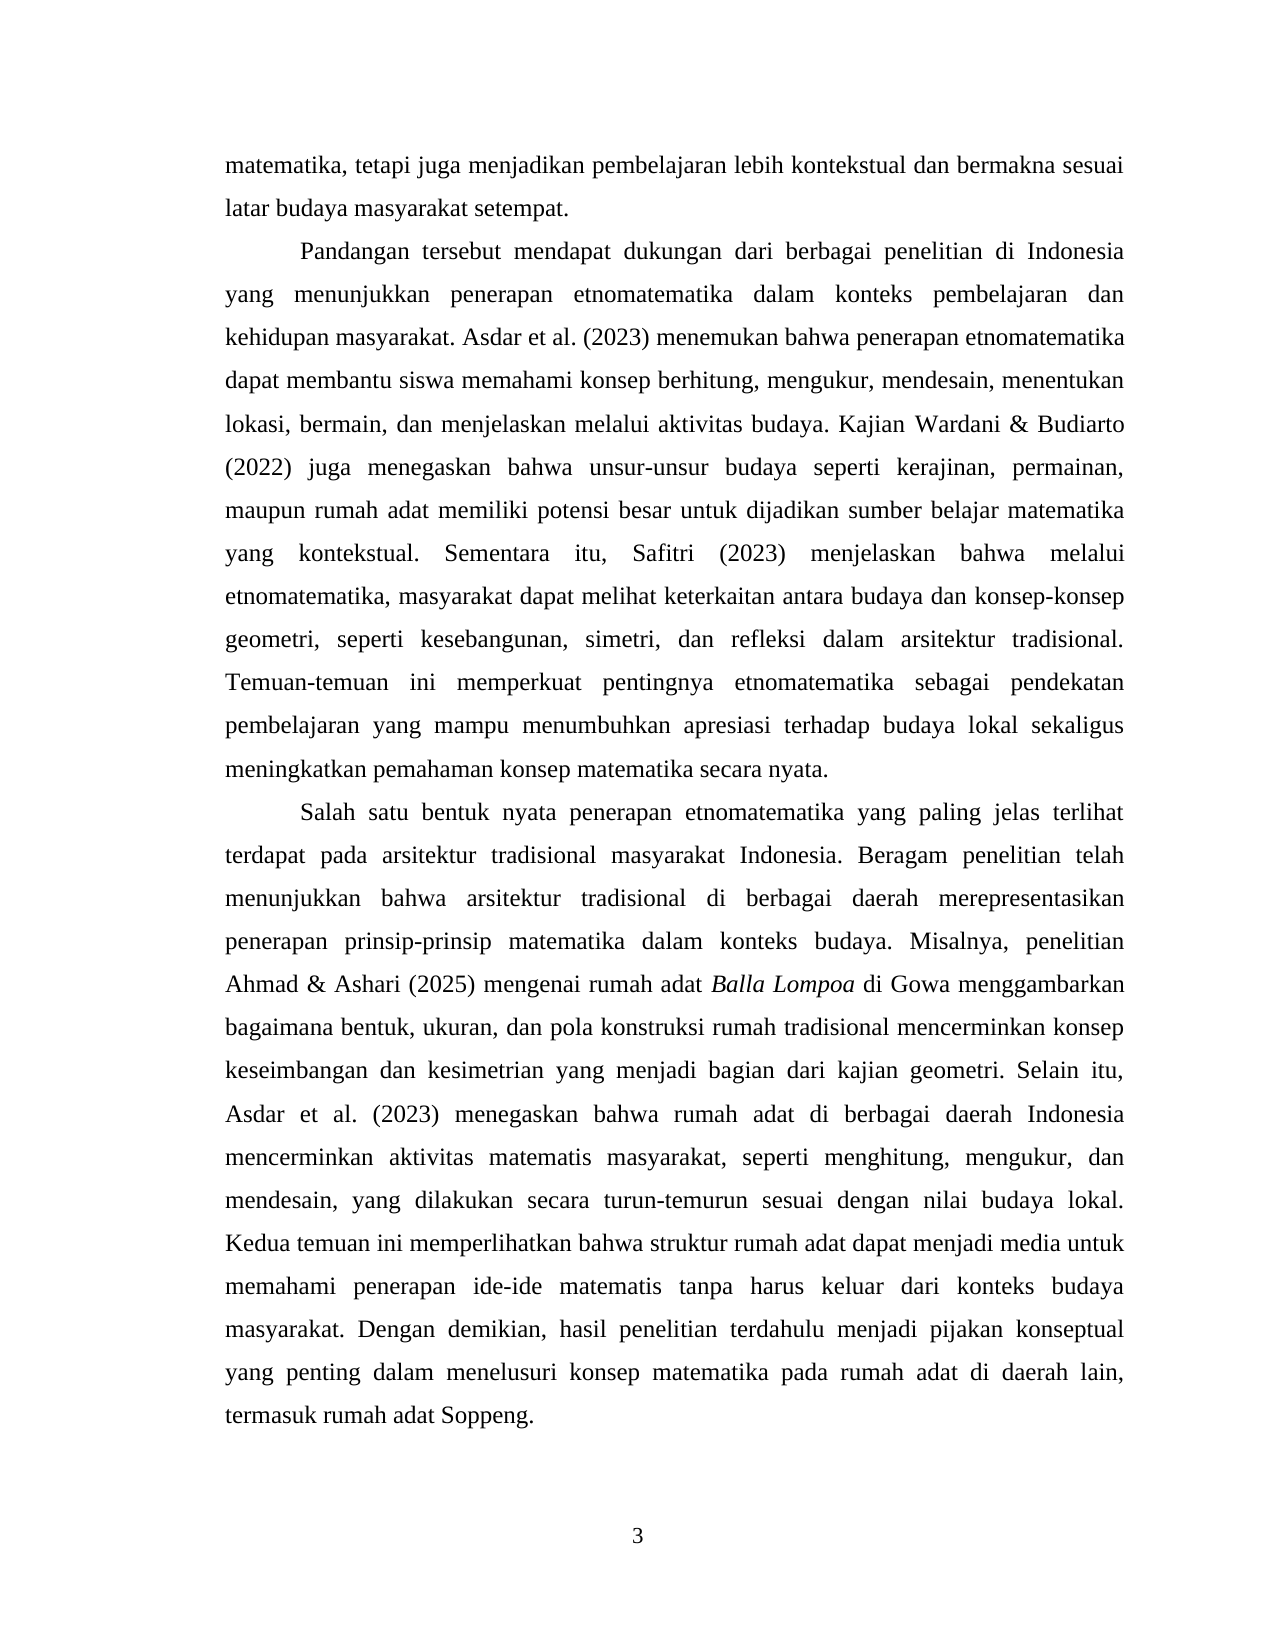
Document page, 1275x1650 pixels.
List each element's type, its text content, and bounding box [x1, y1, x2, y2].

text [225, 150, 1125, 222]
text Pandangan tersebut mendapat dukungan dari berbagai penelitian di Indonesia yang menunjukkan penerapan etnomatematika dalam konteks pembelajaran dan kehidupan masyarakat. Asdar et al. (2023) menemukan bahwa penerapan etnomatematika dapat membantu siswa memahami konsep berhitung, mengukur, mendesain, menentukan lokasi, bermain, dan menjelaskan melalui aktivitas budaya. Kajian Wardani & Budiarto (2022) juga menegaskan bahwa unsur-unsur budaya seperti kerajinan, permainan, maupun rumah adat memiliki potensi besar untuk dijadikan sumber belajar matematika yang kontekstual. Sementara itu, Safitri (2023) menjelaskan bahwa melalui etnomatematika, masyarakat dapat melihat keterkaitan antara budaya dan konsep-konsep geometri, seperti kesebangunan, simetri, dan refleksi dalam arsitektur tradisional. Temuan-temuan ini memperkuat pentingnya etnomatematika sebagai pendekatan pembelajaran yang mampu menumbuhkan apresiasi terhadap budaya lokal sekaligus meningkatkan pemahaman konsep matematika secara nyata. [225, 236, 1125, 782]
text Salah satu bentuk nyata penerapan etnomatematika yang paling jelas terlihat terdapat pada arsitektur tradisional masyarakat Indonesia. Beragam penelitian telah menunjukkan bahwa arsitektur tradisional di berbagai daerah merepresentasikan penerapan prinsip-prinsip matematika dalam konteks budaya. Misalnya, penelitian Ahmad & Ashari (2025) mengenai rumah adat Balla Lompoa di Gowa menggambarkan bagaimana bentuk, ukuran, dan pola konstruksi rumah tradisional mencerminkan konsep keseimbangan dan kesimetrian yang menjadi bagian dari kajian geometri. Selain itu, Asdar et al. (2023) menegaskan bahwa rumah adat di berbagai daerah Indonesia mencerminkan aktivitas matematis masyarakat, seperti menghitung, mengukur, dan mendesain, yang dilakukan secara turun-temurun sesuai dengan nilai budaya lokal. Kedua temuan ini memperlihatkan bahwa struktur rumah adat dapat menjadi media untuk memahami penerapan ide-ide matematis tanpa harus keluar dari konteks budaya masyarakat. Dengan demikian, hasil penelitian terdahulu menjadi pijakan konseptual yang penting dalam menelusuri konsep matematika pada rumah adat di daerah lain, termasuk rumah adat Soppeng. [225, 797, 1125, 1429]
